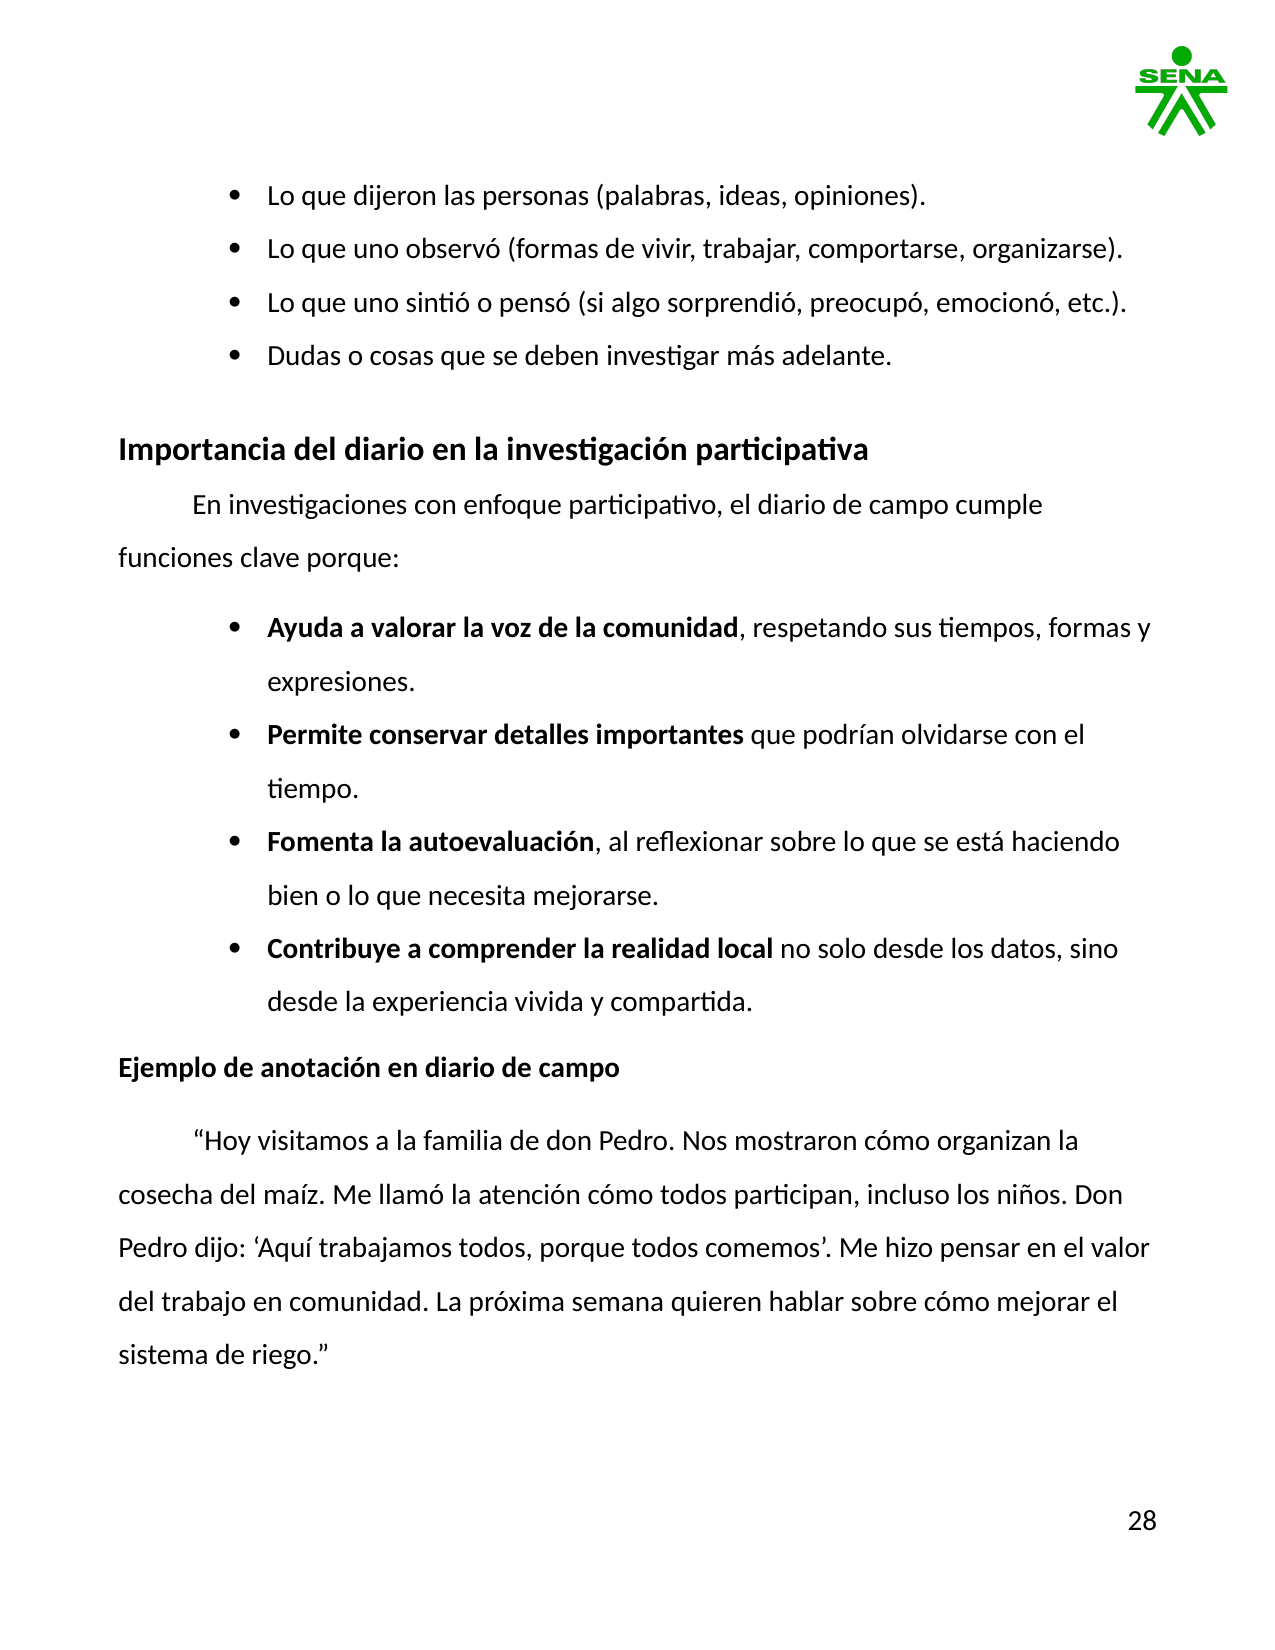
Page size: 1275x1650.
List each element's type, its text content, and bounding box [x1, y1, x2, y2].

list Dudas o cosas que se deben investigar más adelante. [229, 337, 1157, 373]
list Lo que uno observó (formas de vivir, trabajar, comportarse, organizarse). [229, 231, 1157, 266]
list Lo que dijeron las personas (palabras, ideas, opiniones). [229, 177, 1157, 213]
subtitle Importancia del diario en la investigación participativa [118, 428, 1157, 469]
picture [1135, 46, 1228, 136]
list Ayuda a valorar la voz de la comunidad, respetando sus tiempos, formas y expresiones. [229, 609, 1157, 698]
list Permite conservar detalles importantes que podrían olvidarse con el tiempo. [229, 716, 1157, 805]
list Contribuye a comprender la realidad local no solo desde los datos, sino desde la experiencia vivida y compartida. [229, 930, 1157, 1019]
subtitle Ejemplo de anotación en diario de campo [118, 1049, 1157, 1085]
list Lo que uno sintió o pensó (si algo sorprendió, preocupó, emocionó, etc.). [229, 284, 1157, 320]
text “Hoy visitamos a la familia de don Pedro. Nos mostraron cómo organizan la cosecha del maíz. Me llamó la atención cómo todos participan, incluso los niños. Don Pedro dijo: ‘Aquí trabajamos todos, porque todos comemos’. Me hizo pensar en el valor del trabajo en comunidad. La próxima semana quieren hablar sobre cómo mejorar el sistema de riego.” [118, 1122, 1157, 1372]
list Fomenta la autoevaluación, al reflexionar sobre lo que se está haciendo bien o lo que necesita mejorarse. [229, 823, 1157, 912]
text En investigaciones con enfoque participativo, el diario de campo cumple funciones clave porque: [118, 486, 1157, 575]
